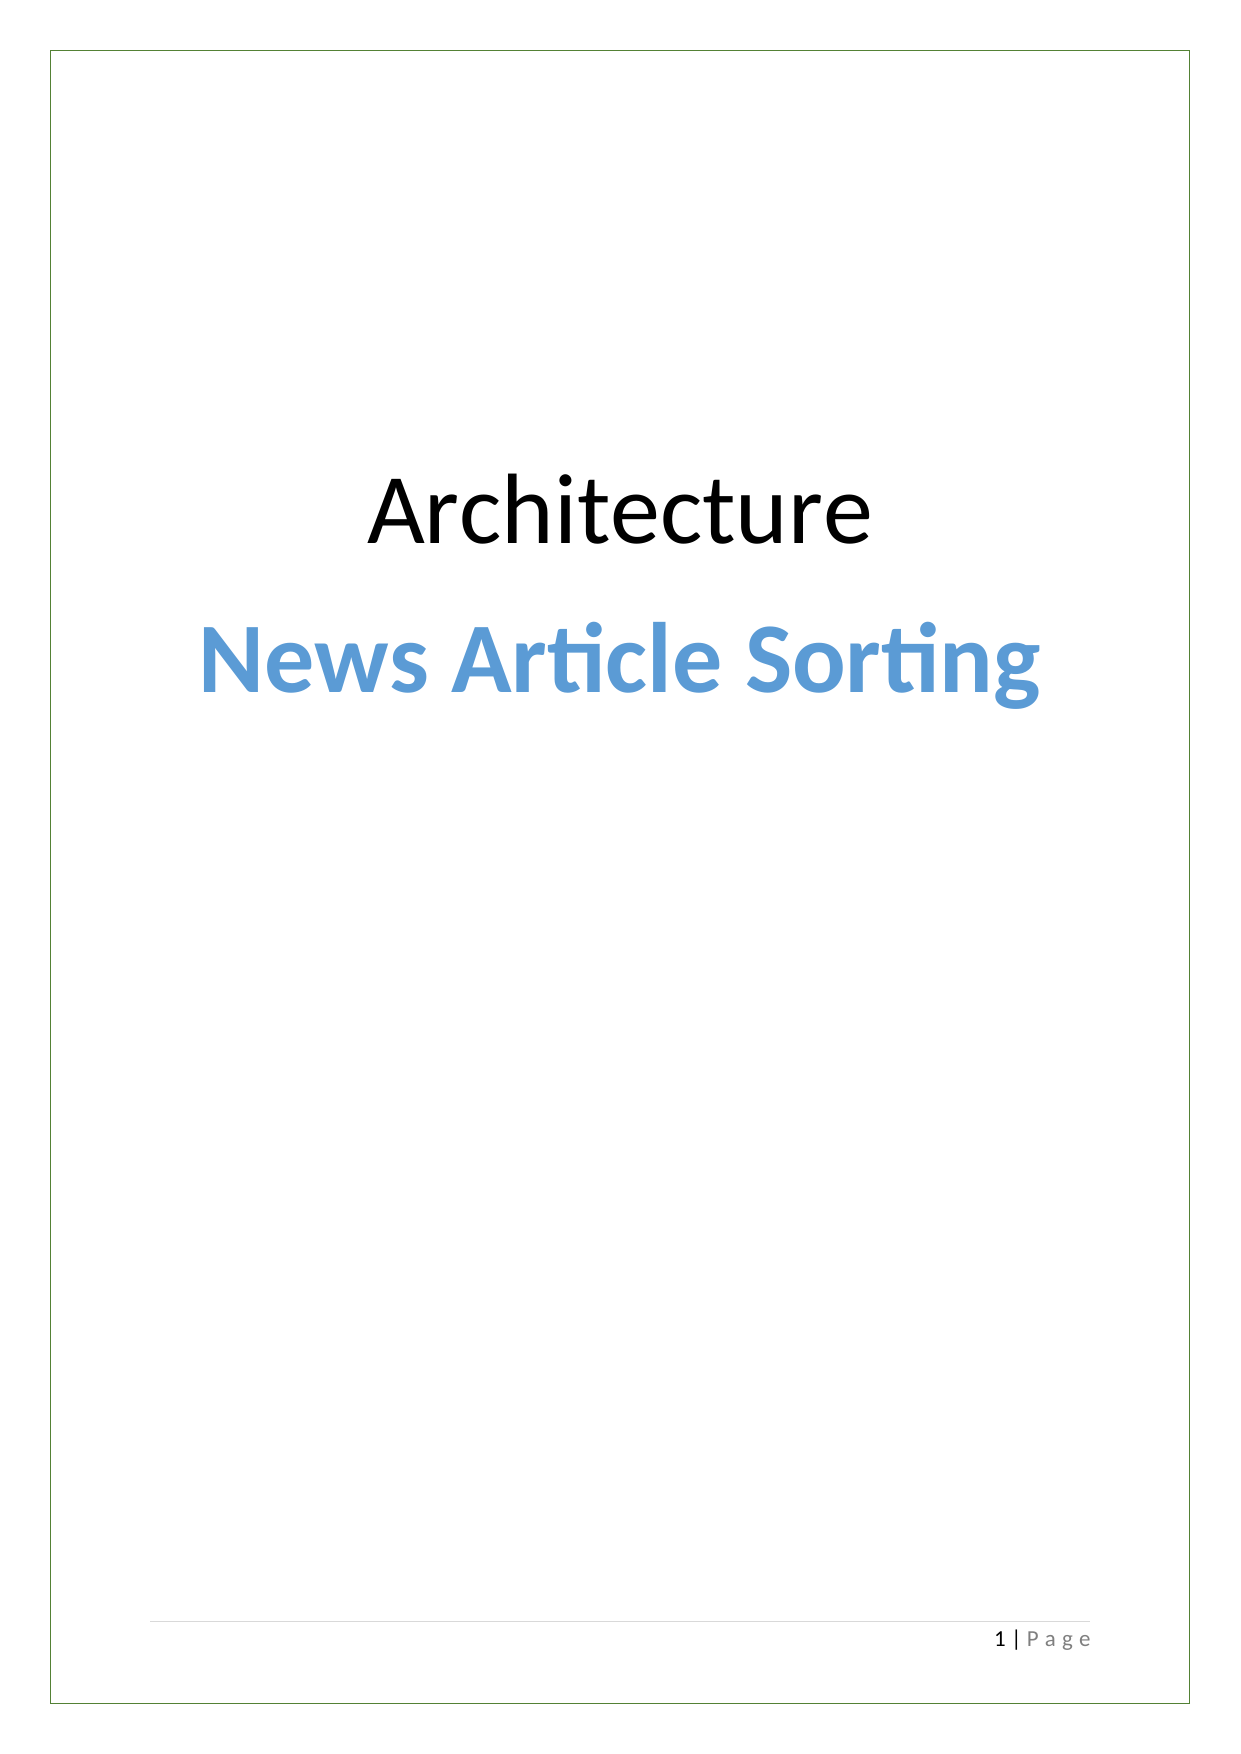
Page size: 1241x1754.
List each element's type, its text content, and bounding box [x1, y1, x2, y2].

text Architecture [150, 447, 1090, 569]
text News Article Sorting [150, 595, 1090, 717]
